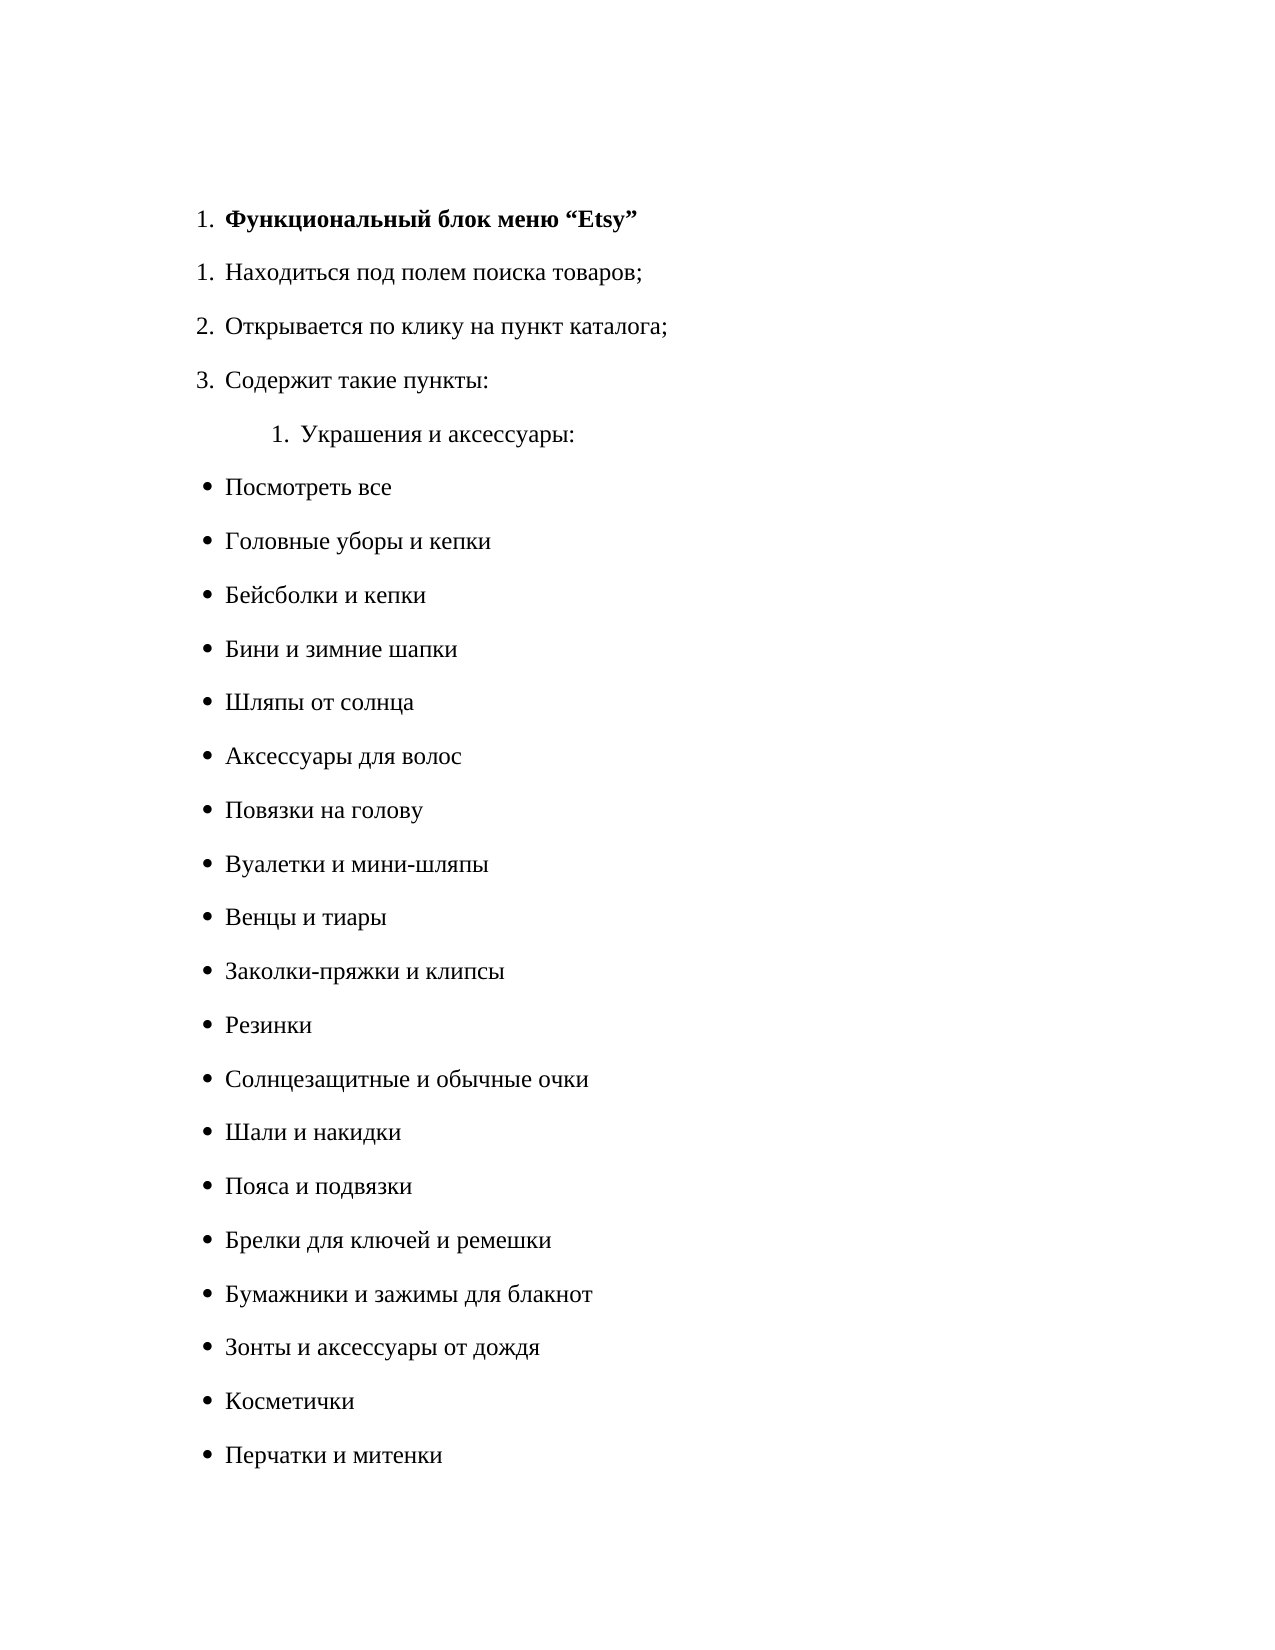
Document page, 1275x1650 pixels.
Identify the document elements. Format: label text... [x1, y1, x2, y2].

list Шляпы от солнца [203, 687, 1125, 716]
list Бейсболки и кепки [203, 580, 1125, 609]
list Функциональный блок меню “Etsy” [196, 204, 1125, 232]
list Шали и накидки [203, 1117, 1125, 1146]
list Заколки-пряжки и клипсы [203, 956, 1125, 985]
list Перчатки и митенки [203, 1440, 1125, 1469]
list Брелки для ключей и ремешки [203, 1225, 1125, 1254]
list Повязки на голову [203, 795, 1125, 824]
list Бумажники и зажимы для блакнот [203, 1279, 1125, 1307]
list Содержит такие пункты: [196, 365, 1125, 394]
list Венцы и тиары [203, 902, 1125, 931]
list Резинки [203, 1010, 1125, 1039]
list Головные уборы и кепки [203, 526, 1125, 555]
list Солнцезащитные и обычные очки [203, 1064, 1125, 1092]
list Косметички [203, 1386, 1125, 1415]
list Бини и зимние шапки [203, 634, 1125, 662]
list Находиться под полем поиска товаров; [196, 257, 1125, 286]
list Вуалетки и мини-шляпы [203, 849, 1125, 877]
list Украшения и аксессуары: [271, 419, 1125, 447]
list Открывается по клику на пункт каталога; [196, 311, 1125, 340]
list Аксессуары для волос [203, 741, 1125, 770]
list Посмотреть все [203, 472, 1125, 501]
list Пояса и подвязки [203, 1171, 1125, 1200]
list Зонты и аксессуары от дождя [203, 1332, 1125, 1361]
